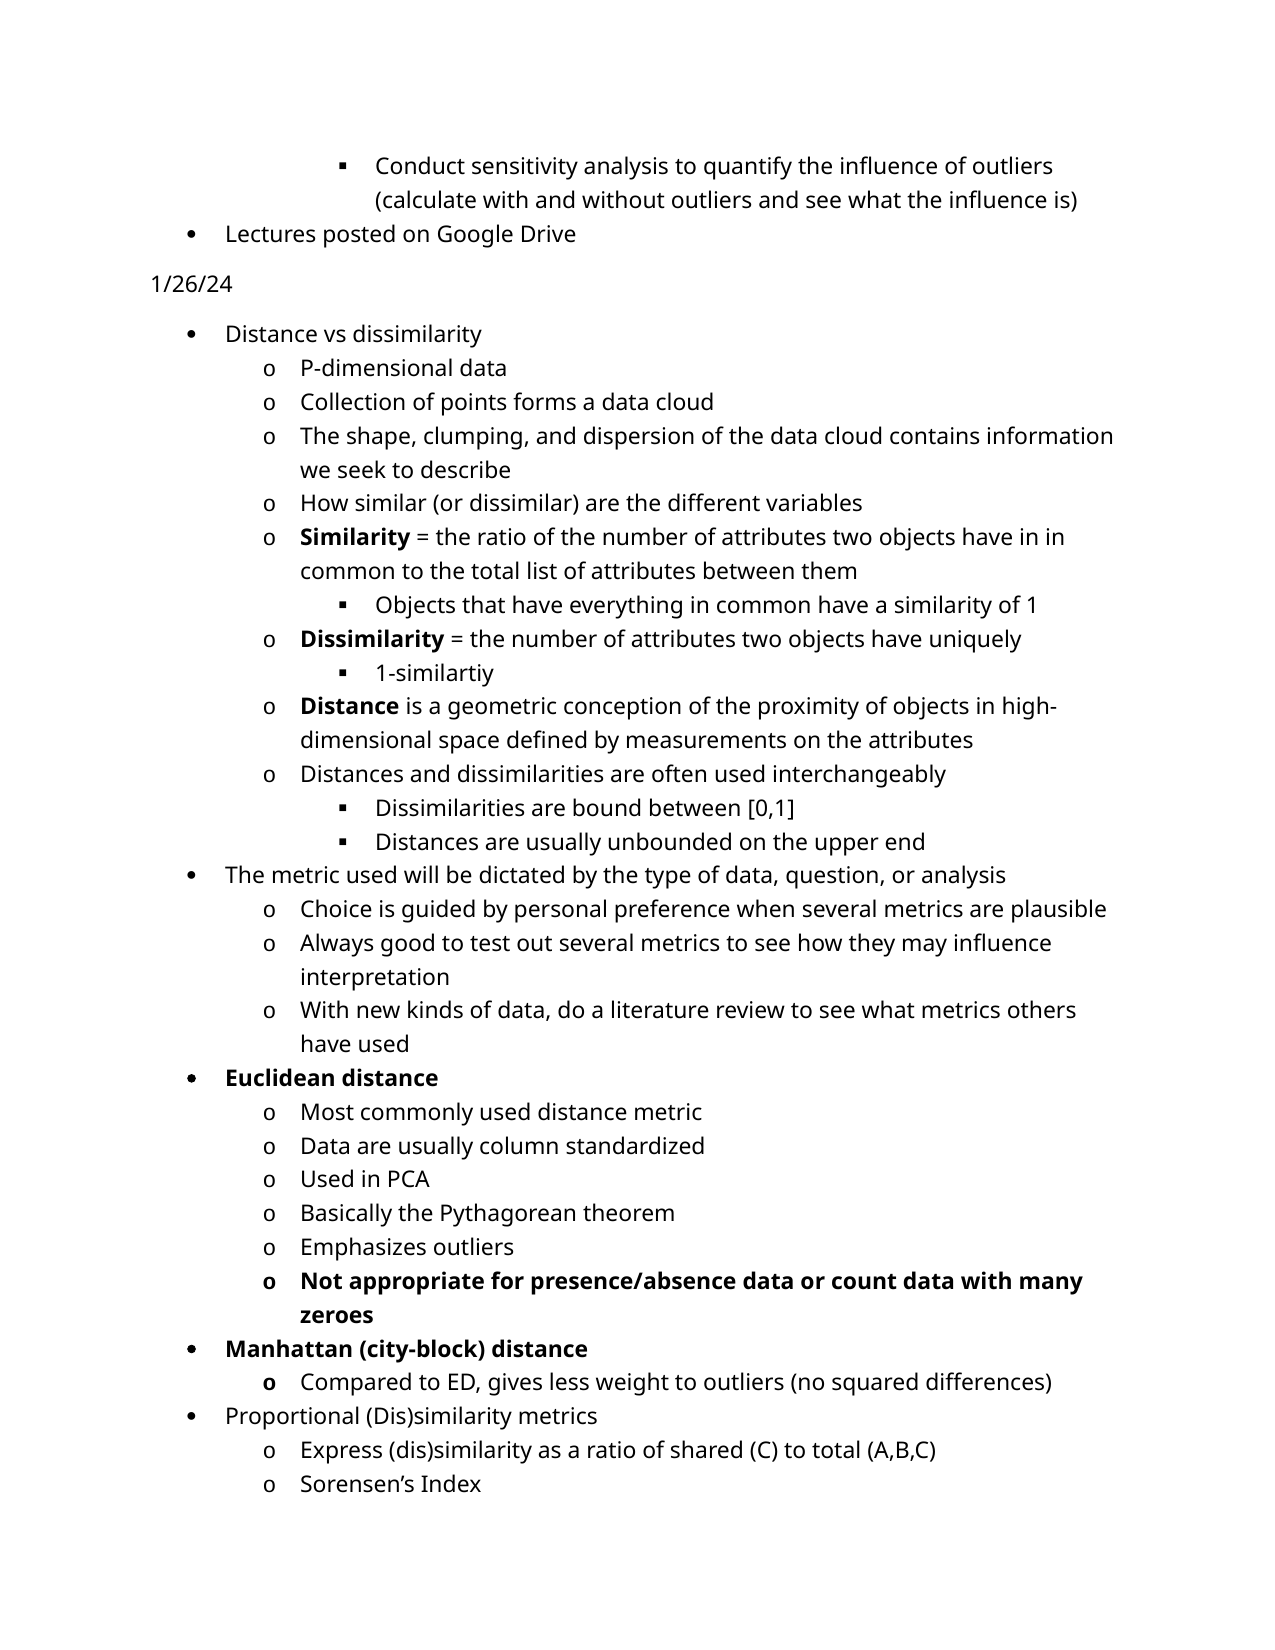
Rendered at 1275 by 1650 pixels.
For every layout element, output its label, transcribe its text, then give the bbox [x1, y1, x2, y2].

list The shape, clumping, and dispersion of the data cloud contains information we seek to describe [262, 420, 1125, 485]
list Distance is a geometric conception of the proximity of objects in high-dimensional space defined by measurements on the attributes [262, 690, 1125, 755]
list Dissimilarity = the number of attributes two objects have uniquely [262, 623, 1125, 654]
list Sorensen’s Index [262, 1468, 1125, 1499]
list How similar (or dissimilar) are the different variables [262, 487, 1125, 519]
list Dissimilarities are bound between [0,1] [337, 792, 1125, 823]
list Distances are usually unbounded on the upper end [337, 825, 1125, 857]
list Not appropriate for presence/absence data or count data with many zeroes [262, 1265, 1125, 1330]
text 1/26/24 [150, 268, 1125, 299]
list With new kinds of data, do a literature review to see what metrics others have used [262, 994, 1125, 1059]
list Most commonly used distance metric [262, 1096, 1125, 1127]
list Express (dis)similarity as a ratio of shared (C) to total (A,B,C) [262, 1434, 1125, 1465]
list Lectures posted on Google Drive [187, 217, 1125, 249]
list Distances and dissimilarities are often used interchangeably [262, 758, 1125, 789]
list Compared to ED, gives less weight to outliers (no squared differences) [262, 1366, 1125, 1398]
list Manhattan (city-block) distance [187, 1333, 1125, 1364]
list Emphasizes outliers [262, 1231, 1125, 1262]
list Collection of points forms a data cloud [262, 386, 1125, 417]
list Conduct sensitivity analysis to quantify the influence of outliers (calculate with and without outliers and see what the influence is) [337, 150, 1125, 215]
list Objects that have everything in common have a similarity of 1 [337, 589, 1125, 620]
list Choice is guided by personal preference when several metrics are plausible [262, 893, 1125, 924]
list Used in PCA [262, 1163, 1125, 1195]
list Data are usually column standardized [262, 1129, 1125, 1161]
list Euclidean distance [187, 1062, 1125, 1093]
list Proportional (Dis)similarity metrics [187, 1400, 1125, 1431]
list P-dimensional data [262, 352, 1125, 383]
list Similarity = the ratio of the number of attributes two objects have in in common to the total list of attributes between them [262, 521, 1125, 586]
list 1-similartiy [337, 656, 1125, 688]
list The metric used will be dictated by the type of data, question, or analysis [187, 859, 1125, 890]
list Distance vs dissimilarity [187, 318, 1125, 349]
list Basically the Pythagorean theorem [262, 1197, 1125, 1229]
list Always good to test out several metrics to see how they may influence interpretation [262, 927, 1125, 992]
